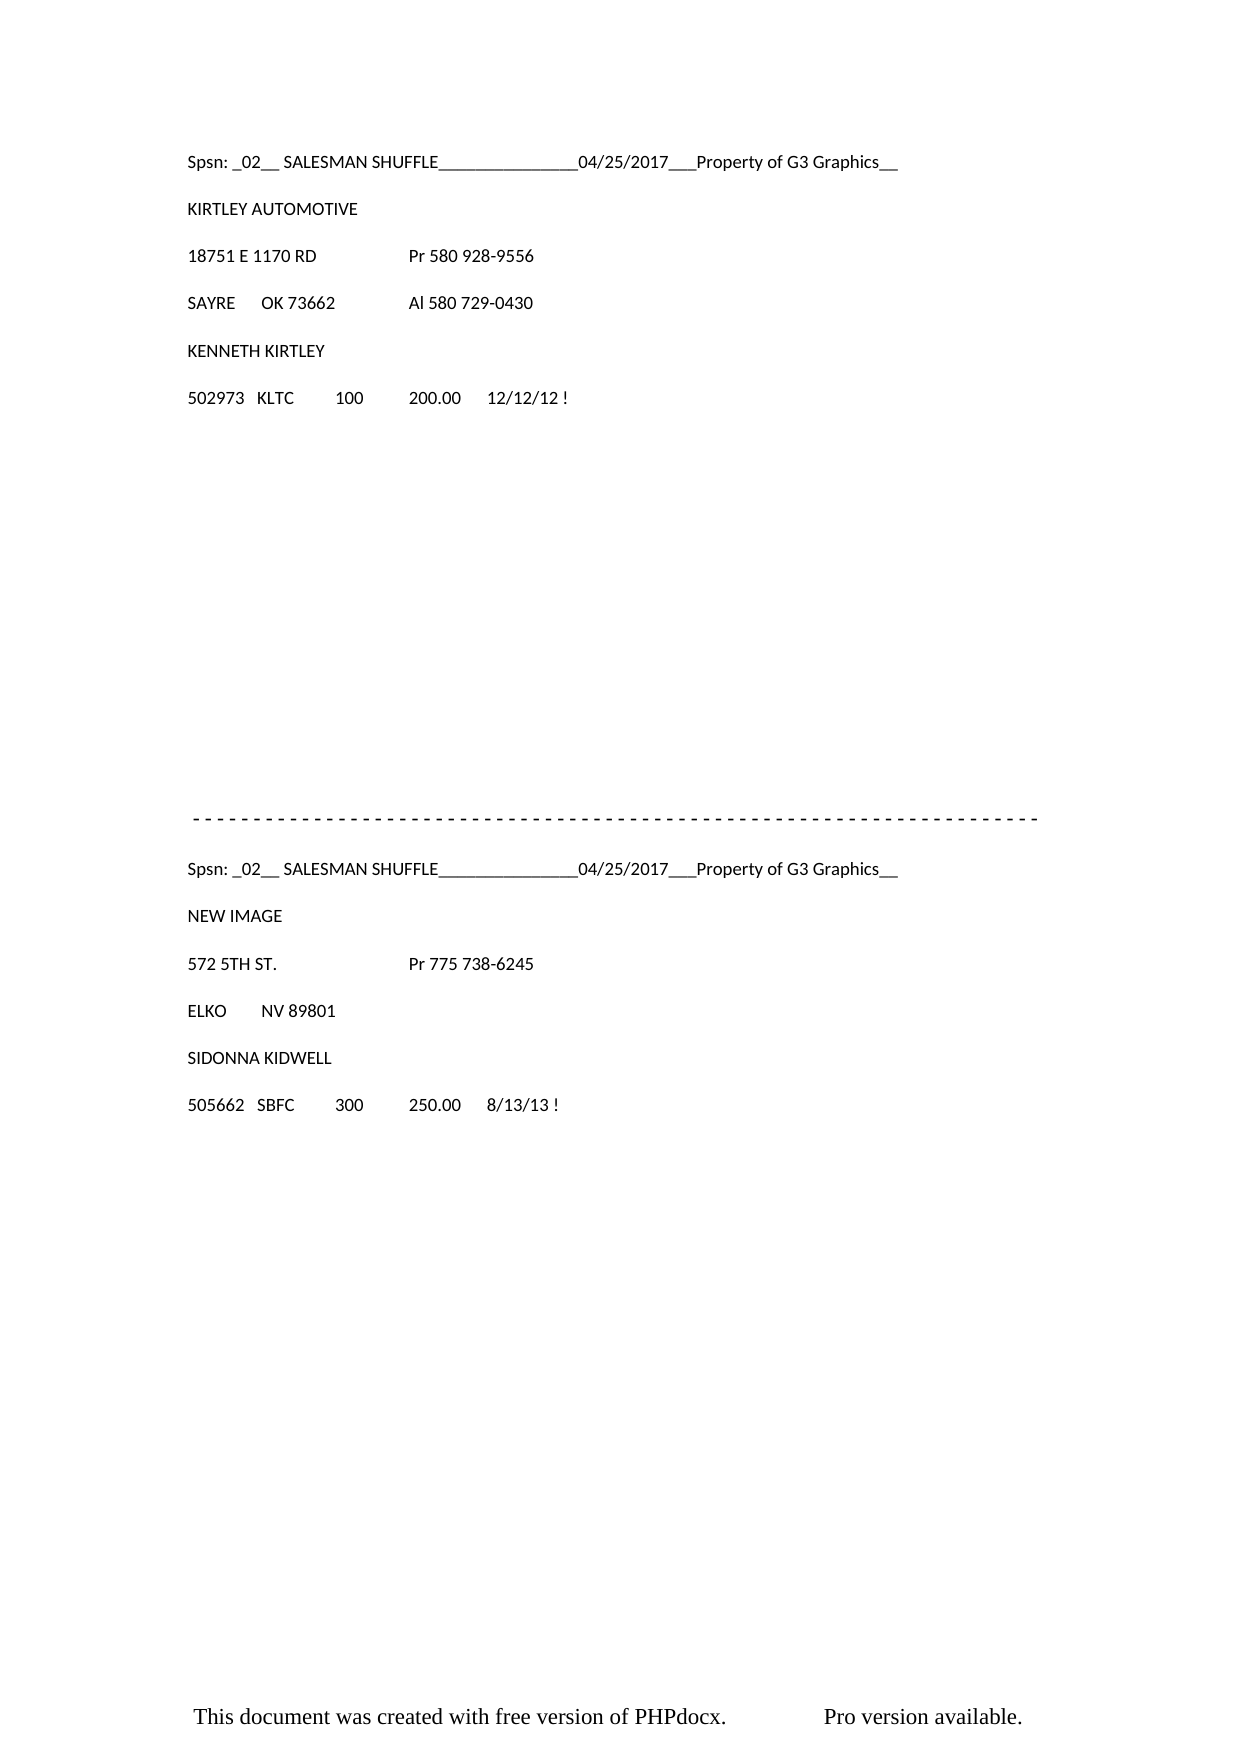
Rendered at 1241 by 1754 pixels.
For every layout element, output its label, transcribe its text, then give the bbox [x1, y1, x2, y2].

text SIDONNA KIDWELL [187, 1046, 1053, 1069]
text 572 5TH ST. Pr 775 738-6245 [187, 952, 1053, 974]
text 505662 SBFC 300 250.00 8/13/13 ! [187, 1093, 1053, 1116]
text Spsn: _02__ SALESMAN SHUFFLE_______________04/25/2017___Property of G3 Graphics__ [187, 150, 1053, 173]
text Spsn: _02__ SALESMAN SHUFFLE_______________04/25/2017___Property of G3 Graphics__ [187, 857, 1053, 880]
text SAYRE OK 73662 Al 580 729-0430 [187, 292, 1053, 314]
text 18751 E 1170 RD Pr 580 928-9556 [187, 244, 1053, 267]
text KENNETH KIRTLEY [187, 339, 1053, 362]
text NEW IMAGE [187, 904, 1053, 927]
text KIRTLEY AUTOMOTIVE [187, 197, 1053, 220]
text 502973 KLTC 100 200.00 12/12/12 ! [187, 386, 1053, 409]
text - - - - - - - - - - - - - - - - - - - - - - - - - - - - - - - - - - - - - - - - - - - - - - - - - - - - - - - - - - - - - - - - - - - - - - [187, 804, 1053, 832]
text ELKO NV 89801 [187, 999, 1053, 1022]
